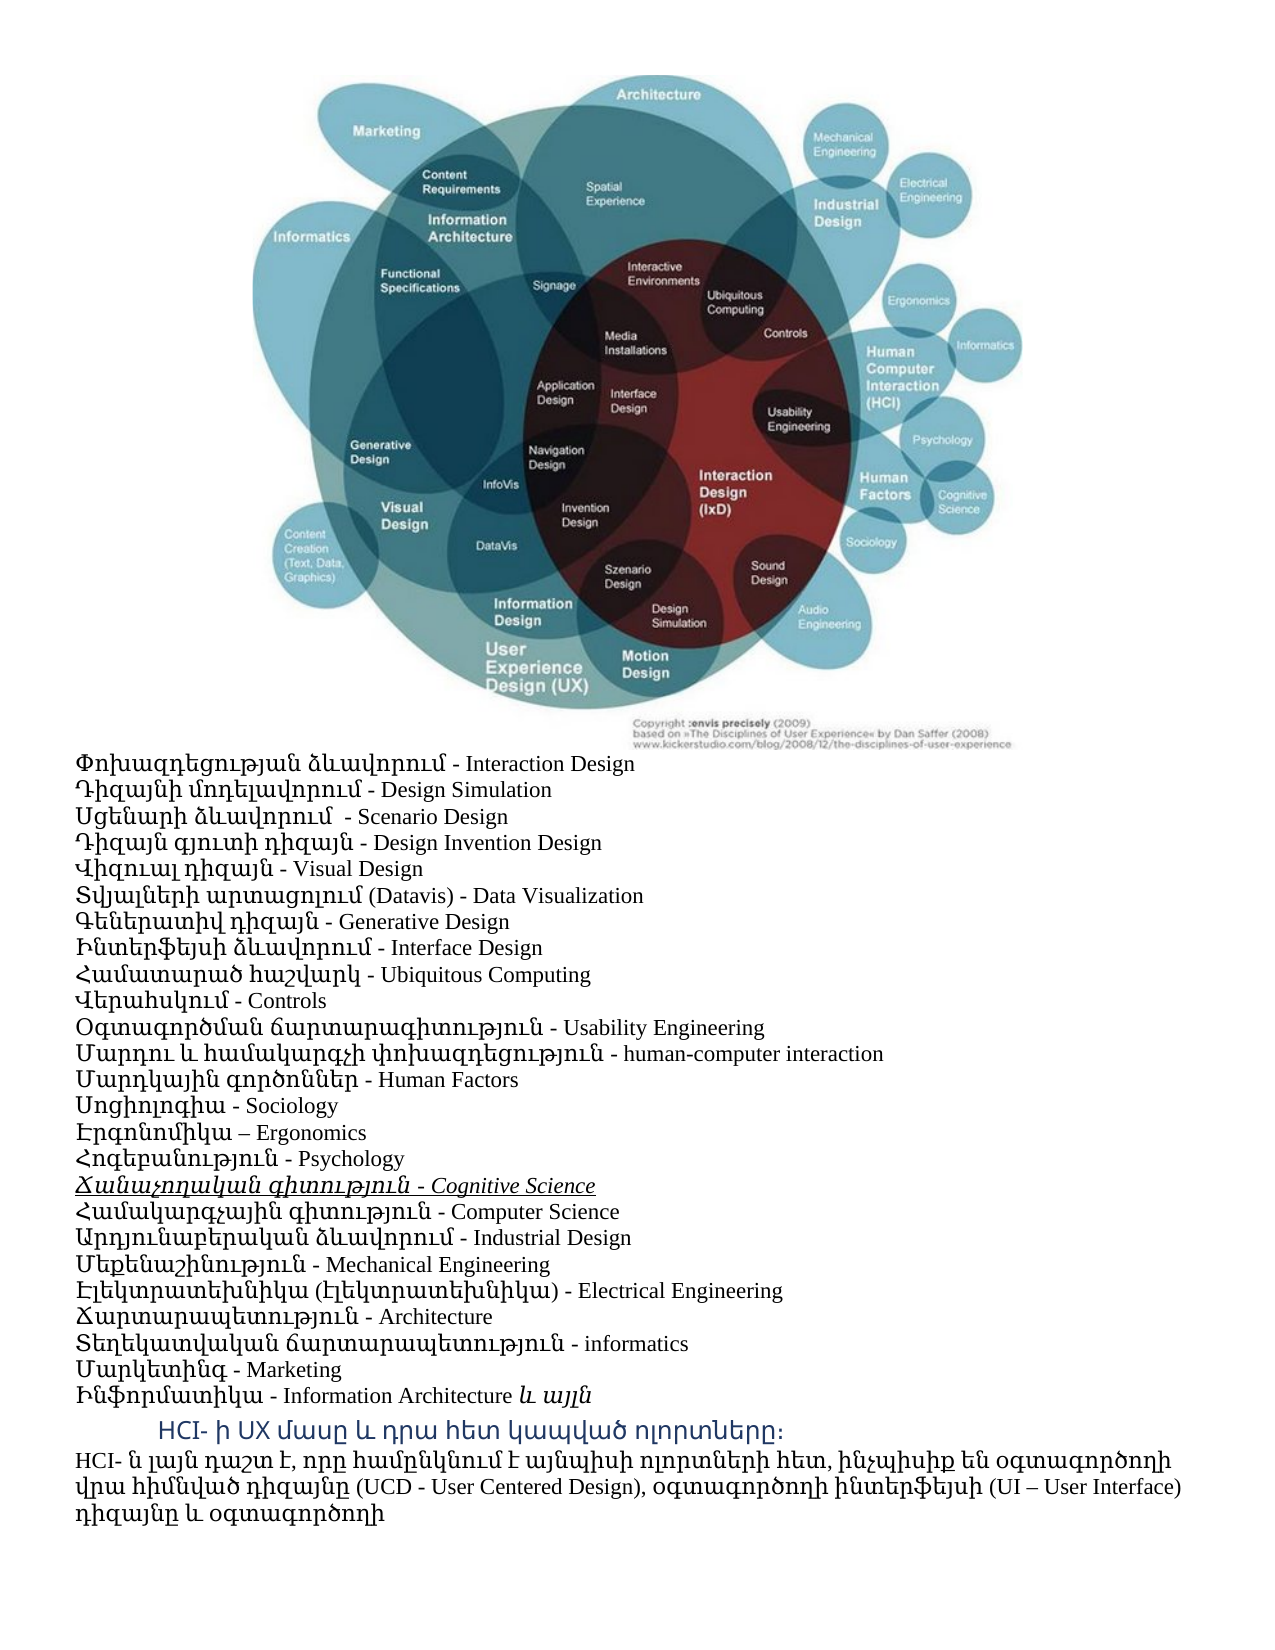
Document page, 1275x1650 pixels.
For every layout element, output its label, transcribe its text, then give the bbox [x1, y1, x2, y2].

text Մարդկային գործոններ - Human Factors [75, 1066, 1200, 1093]
text Սոցիոլոգիա - Sociology [75, 1093, 1200, 1119]
text Վիզուալ դիզայն - Visual Design [75, 855, 1200, 882]
text Ճանաչողական գիտություն - Cognitive Science [75, 1172, 1200, 1198]
text Փոխազդեցության ձևավորում - Interaction Design [75, 750, 1200, 776]
text Ինտերֆեյսի ձևավորում - Interface Design [75, 934, 1200, 961]
text Էրգոնոմիկա – Ergonomics [75, 1119, 1200, 1145]
text Մարդու և համակարգչի փոխազդեցություն - human-computer interaction [75, 1040, 1200, 1066]
text Սցենարի ձևավորում - Scenario Design [75, 803, 1200, 829]
text Համակարգչային գիտություն - Computer Science [75, 1198, 1200, 1224]
text Վերահսկում - Controls [75, 987, 1200, 1013]
text Էլեկտրատեխնիկա (էլեկտրատեխնիկա) - Electrical Engineering [75, 1277, 1200, 1303]
text Դիզայն գյուտի դիզայն - Design Invention Design [75, 829, 1200, 855]
text Օգտագործման ճարտարագիտություն - Usability Engineering [75, 1013, 1200, 1040]
text Հոգեբանություն - Psychology [75, 1145, 1200, 1172]
text Ճարտարապետություն - Architecture [75, 1303, 1200, 1330]
text Գեներատիվ դիզայն - Generative Design [75, 908, 1200, 934]
text Տեղեկատվական ճարտարապետություն - informatics [75, 1330, 1200, 1356]
text Արդյունաբերական ձևավորում - Industrial Design [75, 1224, 1200, 1251]
text Դիզայնի մոդելավորում - Design Simulation [75, 776, 1200, 803]
subtitle HCI- ի UX մասը և դրա հետ կապված ոլորտները։ [75, 1413, 1200, 1447]
text Ինֆորմատիկա - Information Architecture և այլն [75, 1382, 1200, 1409]
text Տվյալների արտացոլում (Datavis) - Data Visualization [75, 882, 1200, 908]
text Համատարած հաշվարկ - Ubiquitous Computing [75, 961, 1200, 987]
picture [252, 75, 1023, 750]
text HCI- ն լայն դաշտ է, որը համընկնում է այնպիսի ոլորտների հետ, ինչպիսիք են օգտագործողի վրա հիմնված դիզայնը (UCD - User Centered Design), օգտագործողի ինտերֆեյսի (UI – User Interface) դիզայնը և օգտագործողի [75, 1447, 1200, 1526]
text Մարկետինգ - Marketing [75, 1356, 1200, 1382]
text Մեքենաշինություն - Mechanical Engineering [75, 1251, 1200, 1277]
